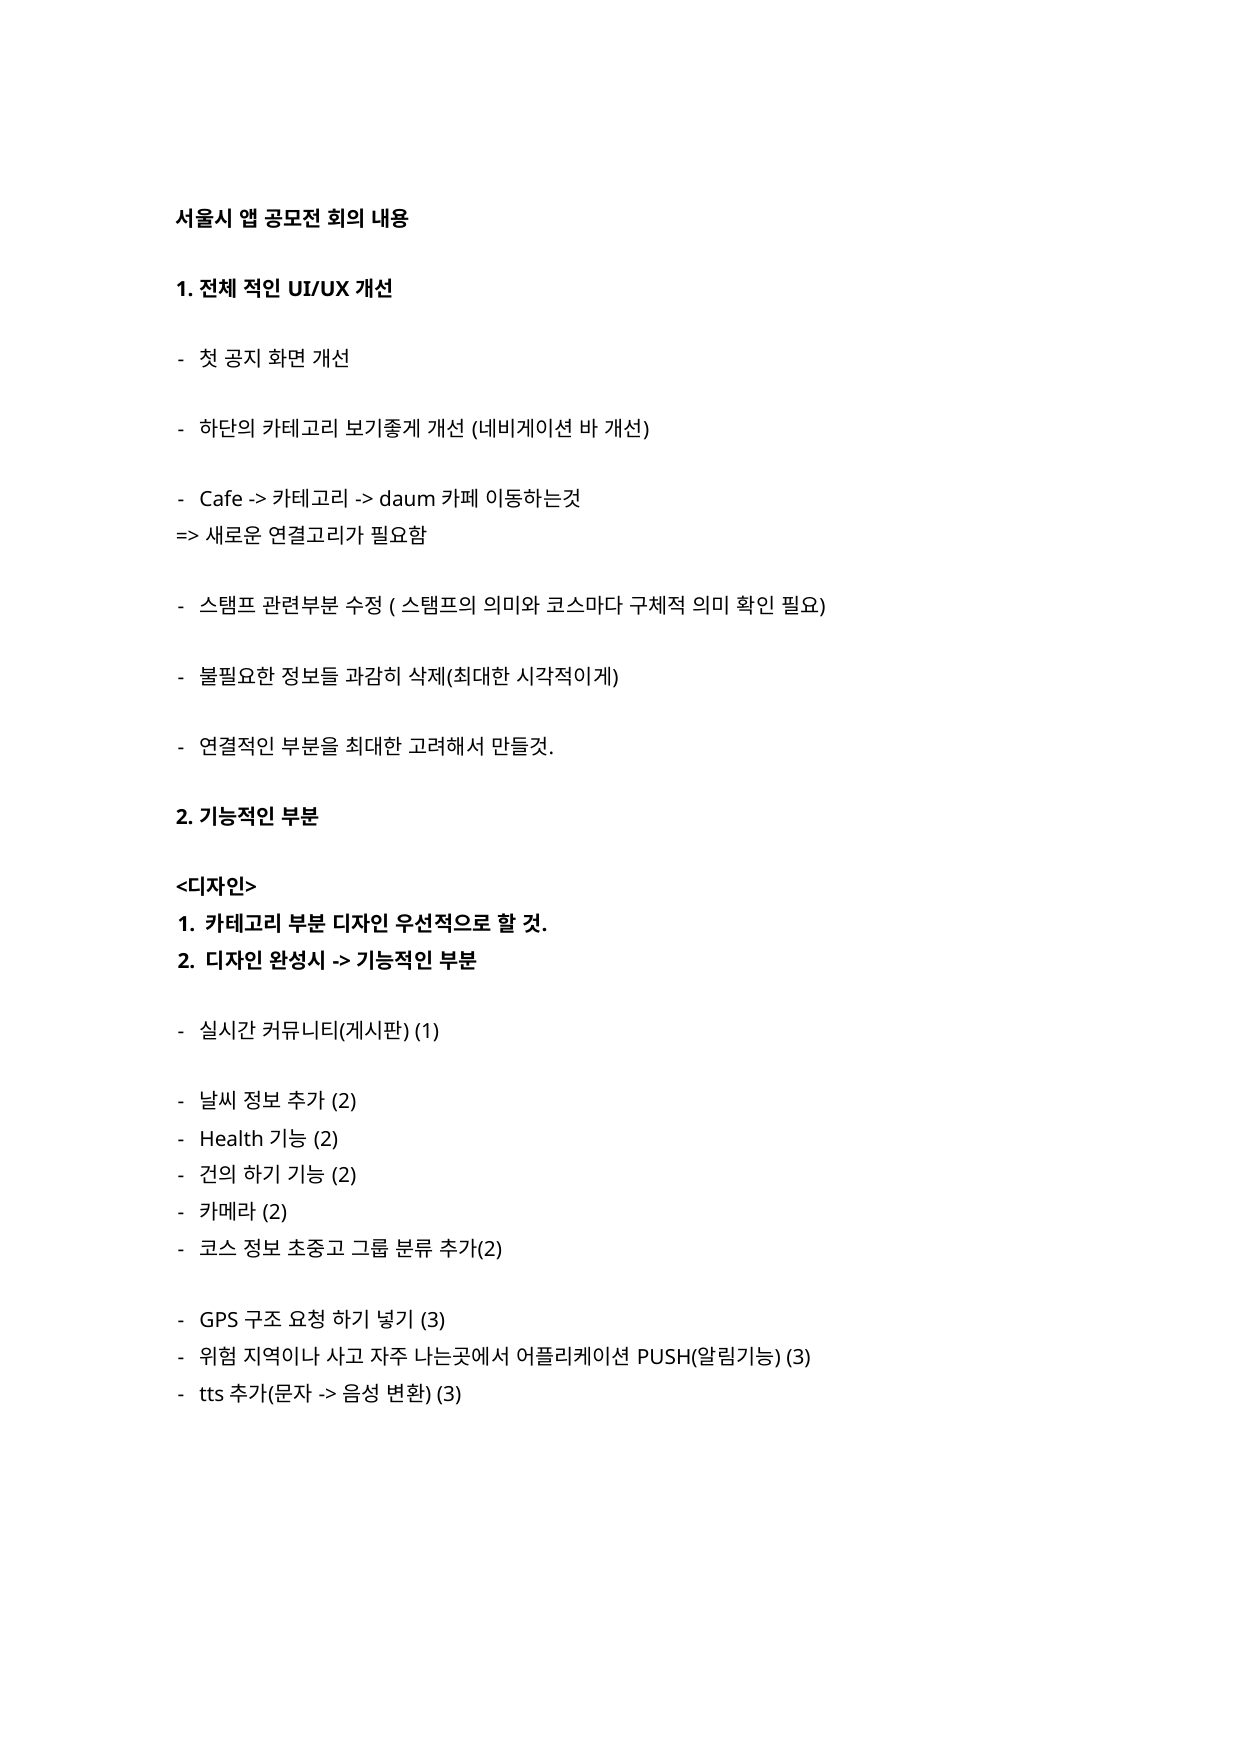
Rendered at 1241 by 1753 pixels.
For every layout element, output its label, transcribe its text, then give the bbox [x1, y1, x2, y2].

list 연결적인 부분을 최대한 고려해서 만들것. [177, 730, 904, 760]
list 건의 하기 기능 (2) [177, 1159, 904, 1189]
text 서울시 앱 공모전 회의 내용 [176, 202, 904, 232]
list 카테고리 부분 디자인 우선적으로 할 것. [177, 907, 904, 938]
list 카메라 (2) [177, 1196, 904, 1226]
list 코스 정보 초중고 그룹 분류 추가(2) [177, 1233, 904, 1263]
text 1. 전체 적인 UI/UX 개선 [176, 272, 904, 302]
text => 새로운 연결고리가 필요함 [176, 519, 904, 550]
text 2. 기능적인 부분 [176, 800, 904, 831]
list Health 기능 (2) [177, 1122, 904, 1152]
list 실시간 커뮤니티(게시판) (1) [177, 1014, 904, 1045]
list 스탬프 관련부분 수정 ( 스탬프의 의미와 코스마다 구체적 의미 확인 필요) [177, 590, 904, 620]
list Cafe -> 카테고리 -> daum 카페 이동하는것 [177, 483, 904, 513]
text <디자인> [176, 870, 904, 901]
list GPS 구조 요청 하기 넣기 (3) [177, 1303, 904, 1333]
list 디자인 완성시 -> 기능적인 부분 [177, 944, 904, 974]
list tts 추가(문자 -> 음성 변환) (3) [177, 1377, 904, 1407]
list 날씨 정보 추가 (2) [177, 1084, 904, 1115]
list 불필요한 정보들 과감히 삭제(최대한 시각적이게) [177, 660, 904, 690]
list 하단의 카테고리 보기좋게 개선 (네비게이션 바 개선) [177, 412, 904, 443]
list 첫 공지 화면 개선 [177, 342, 904, 372]
list 위험 지역이나 사고 자주 나는곳에서 어플리케이션 PUSH(알림기능) (3) [177, 1340, 904, 1370]
